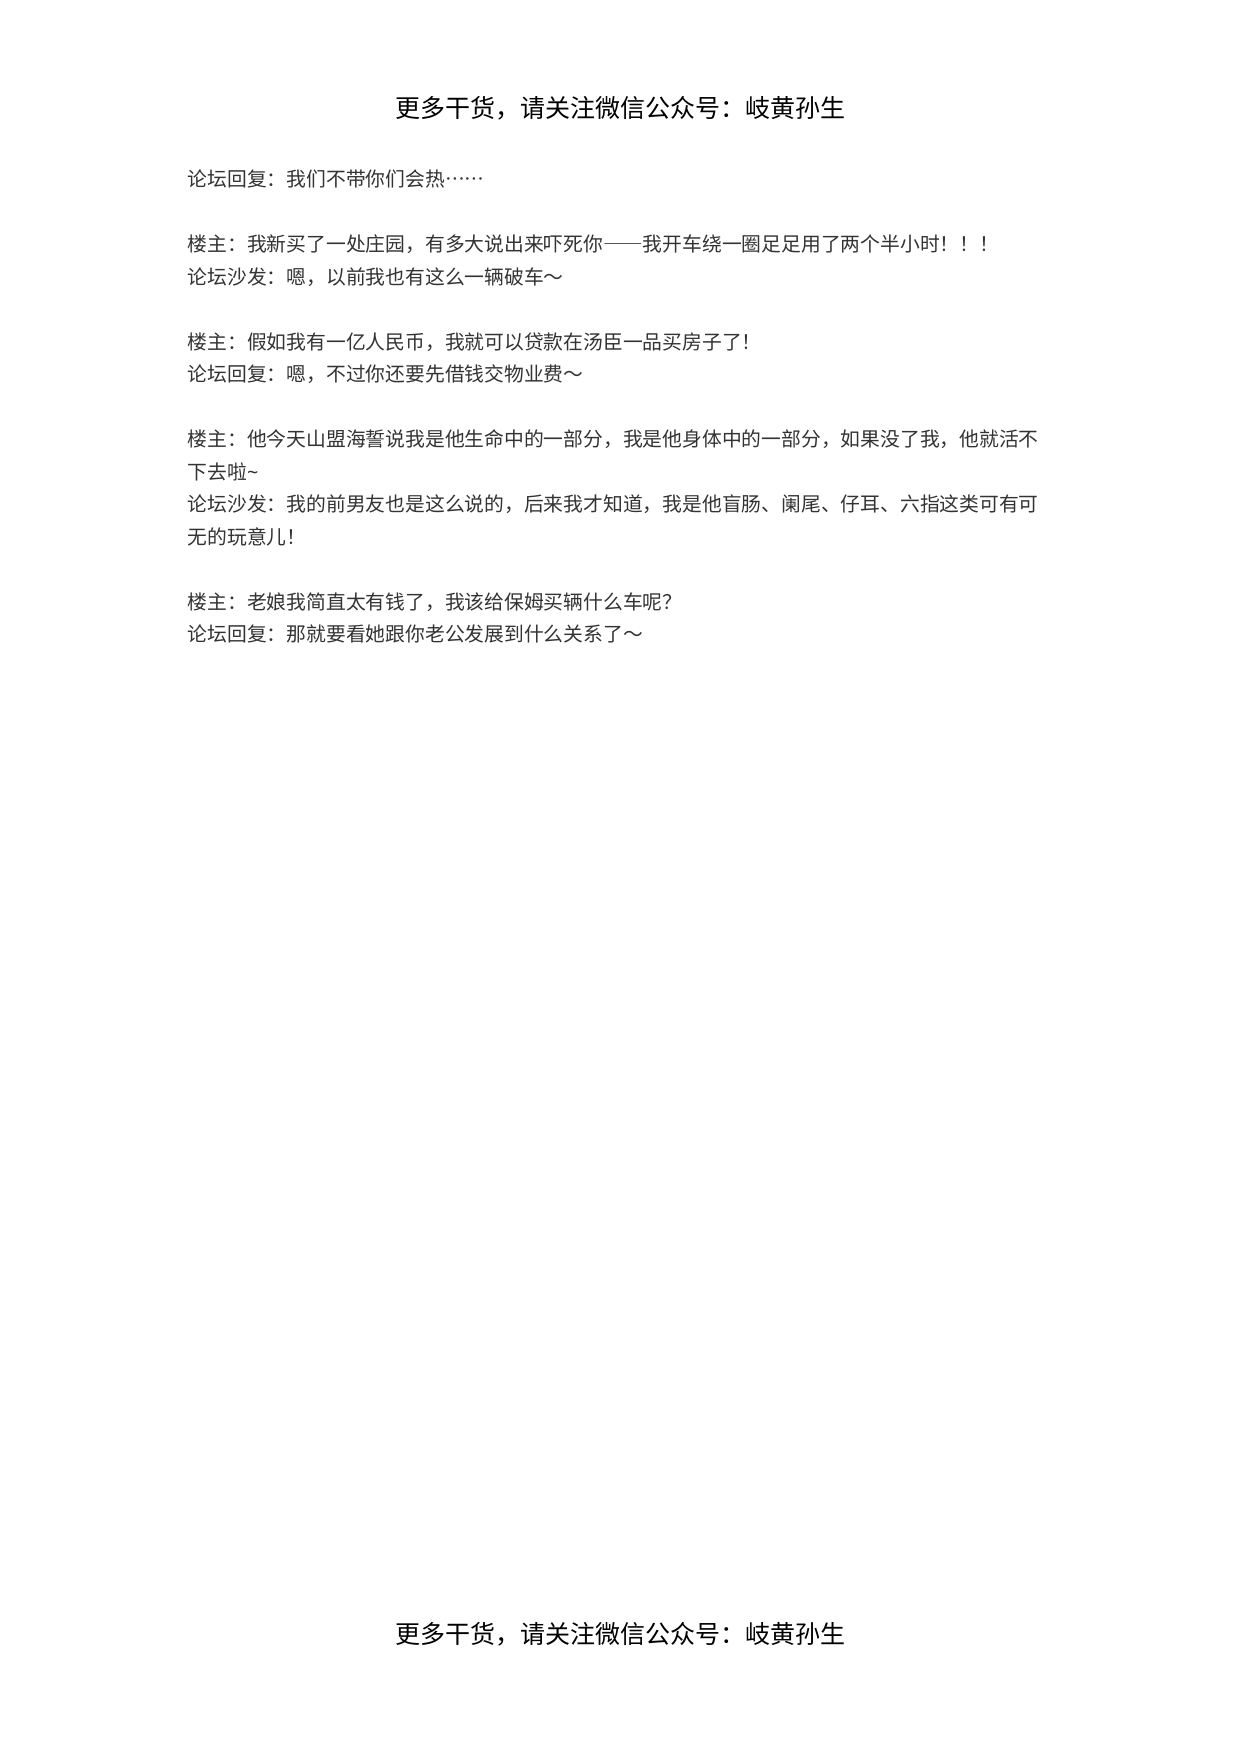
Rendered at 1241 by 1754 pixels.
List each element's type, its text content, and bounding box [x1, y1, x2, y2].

text 楼主：他今天山盟海誓说我是他生命中的一部分，我是他身体中的一部分，如果没了我，他就活不下去啦~ [187, 422, 1053, 487]
text 论坛回复：嗯，不过你还要先借钱交物业费～ [187, 357, 1053, 389]
text 楼主：我新买了一处庄园，有多大说出来吓死你——我开车绕一圈足足用了两个半小时！！！ [187, 227, 1053, 259]
text 论坛沙发：我的前男友也是这么说的，后来我才知道，我是他盲肠、阑尾、仔耳、六指这类可有可无的玩意儿！ [187, 487, 1053, 552]
text 论坛回复：那就要看她跟你老公发展到什么关系了～ [187, 617, 1053, 649]
text 论坛沙发：嗯，以前我也有这么一辆破车～ [187, 259, 1053, 292]
text 楼主：老娘我简直太有钱了，我该给保姆买辆什么车呢？ [187, 584, 1053, 617]
text 论坛回复：我们不带你们会热…… [187, 162, 1053, 194]
text 楼主：假如我有一亿人民币，我就可以贷款在汤臣一品买房子了！ [187, 324, 1053, 357]
